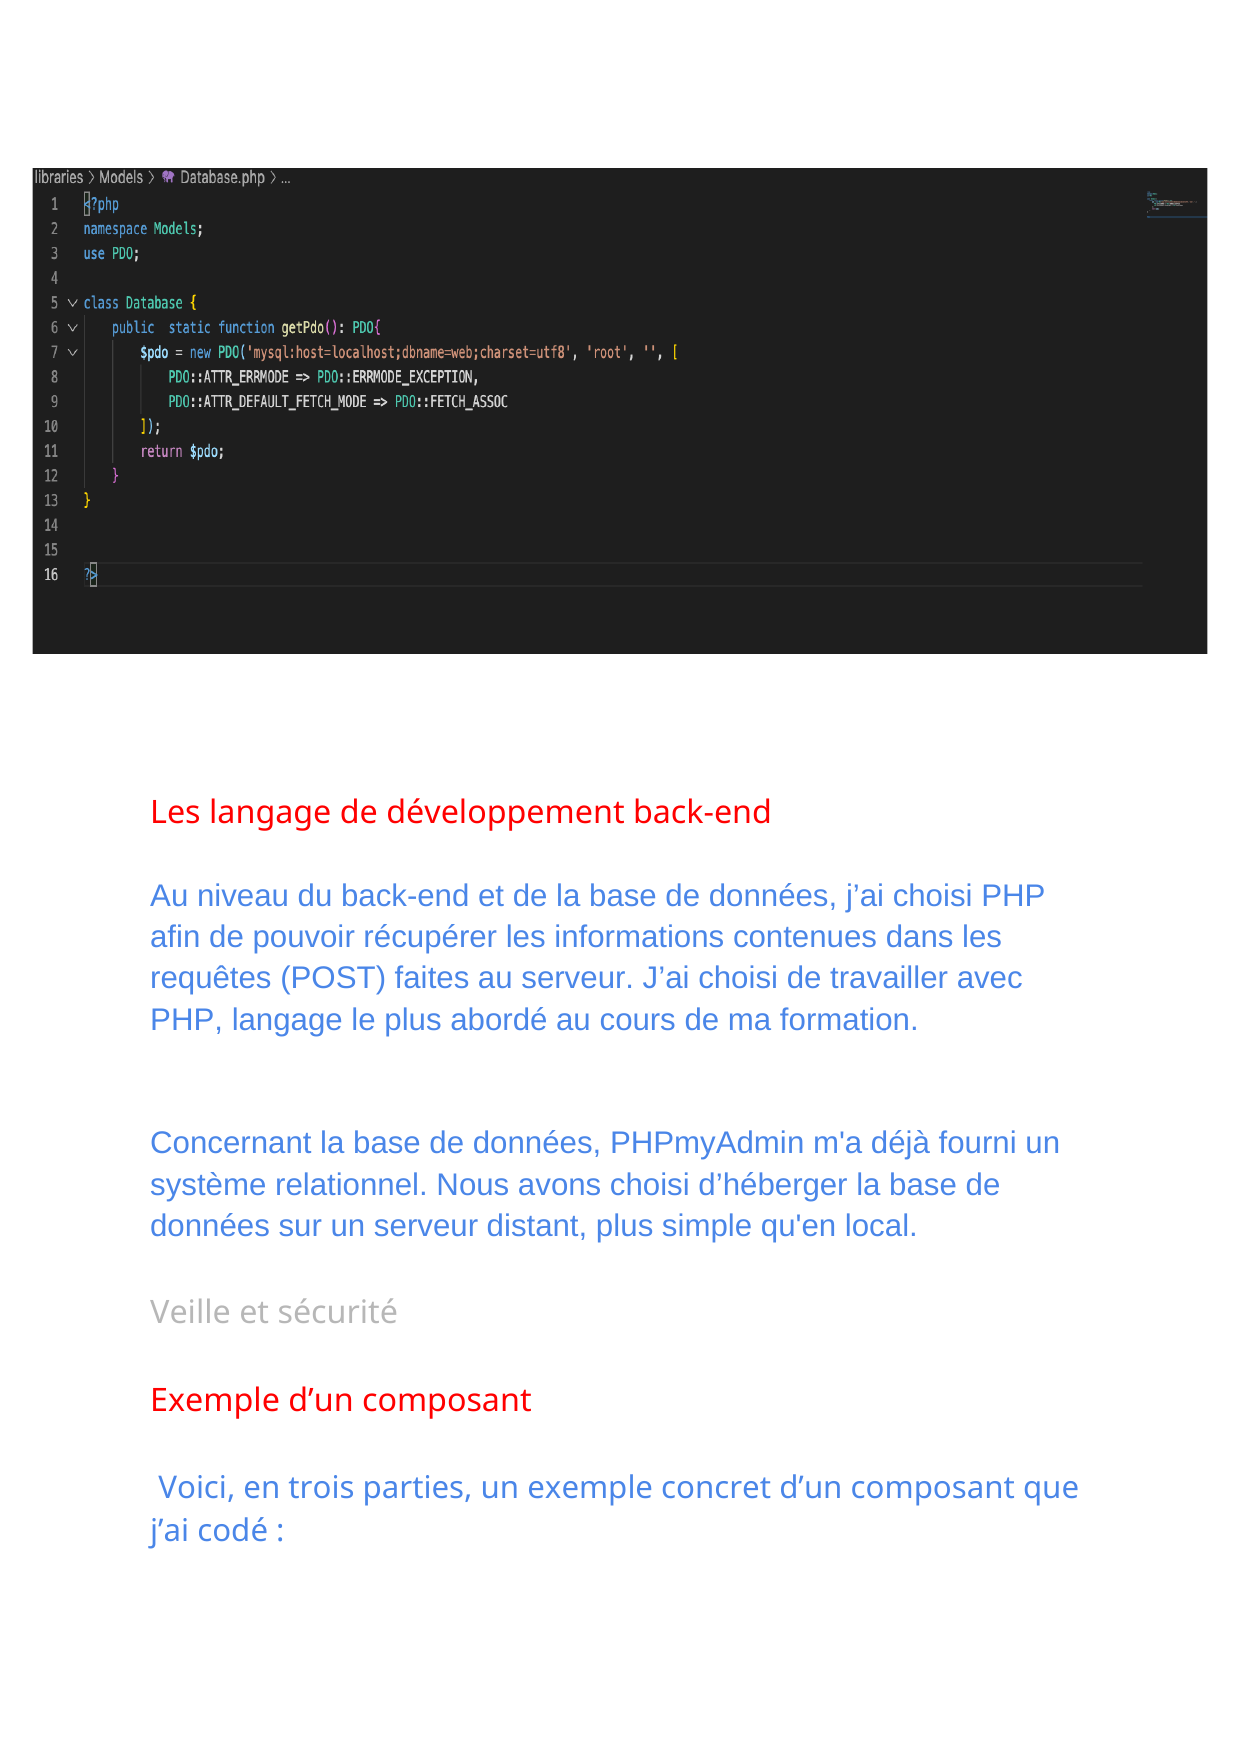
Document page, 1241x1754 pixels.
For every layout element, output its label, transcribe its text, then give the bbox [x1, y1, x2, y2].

text Au niveau du back-end et de la base de données, j’ai choisi PHP afin de pouvoir récupérer les informations contenues dans les requêtes (POST) faites au serveur. J’ai choisi de travailler avec PHP, langage le plus abordé au cours de ma formation. [150, 877, 1090, 1037]
text Voici, en trois parties, un exemple concret d’un composant que j’ai codé : [150, 1465, 1090, 1551]
text Les langage de développement back-end [150, 789, 1090, 833]
text Exemple d’un composant [150, 1377, 1090, 1421]
text Veille et sécurité [150, 1289, 1090, 1333]
text Concernant la base de données, PHPmyAdmin m'a déjà fourni un système relationnel. Nous avons choisi d’héberger la base de données sur un serveur distant, plus simple qu'en local. [150, 1124, 1090, 1243]
picture [32, 168, 1208, 654]
